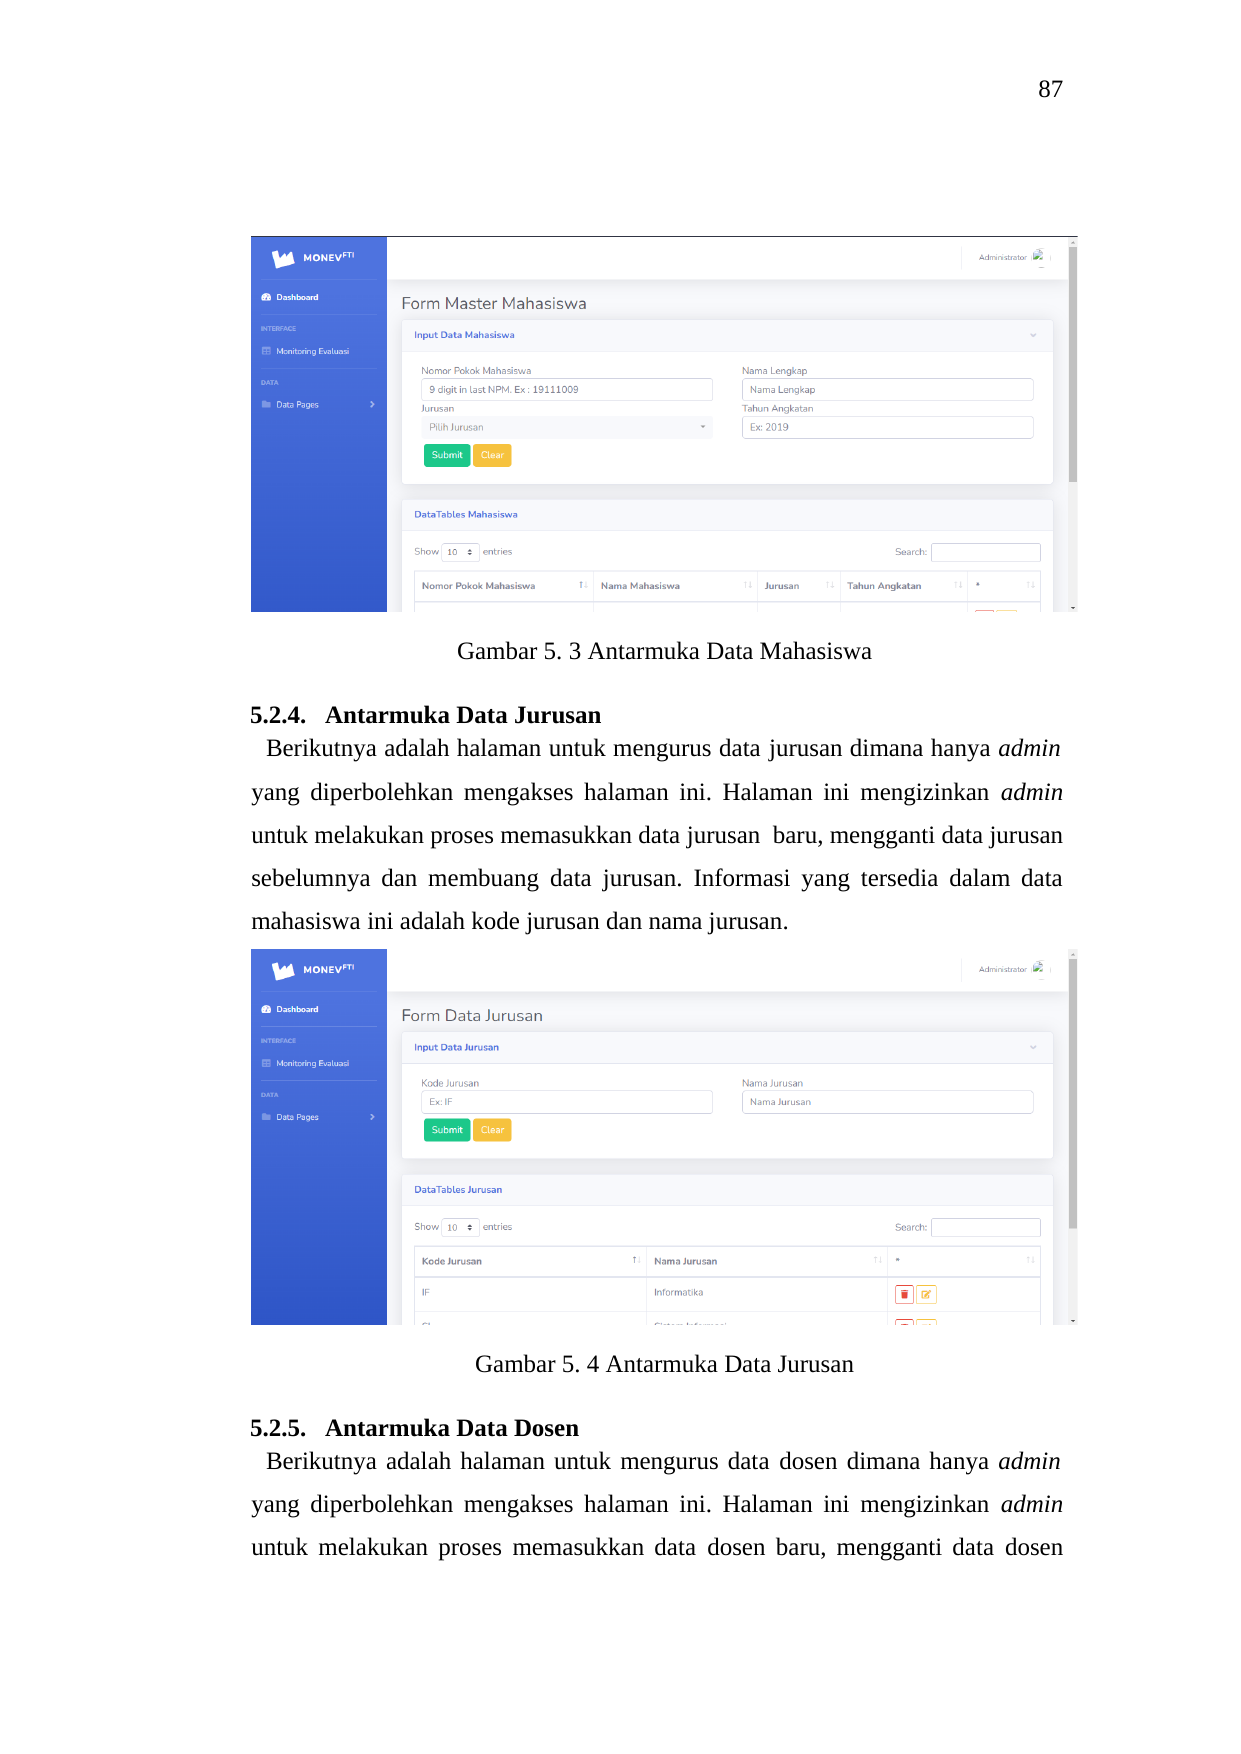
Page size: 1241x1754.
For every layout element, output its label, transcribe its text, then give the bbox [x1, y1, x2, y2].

list Antarmuka Data Jurusan [250, 700, 1063, 729]
picture [251, 236, 1078, 612]
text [251, 1446, 1063, 1561]
list Antarmuka Data Dosen [250, 1413, 1063, 1442]
text Berikutnya adalah halaman untuk mengurus data jurusan dimana hanya admin yang diperbolehkan mengakses halaman ini. Halaman ini mengizinkan admin untuk melakukan proses memasukkan data jurusan baru, mengganti data jurusan sebelumnya dan membuang data jurusan. Informasi yang tersedia dalam data mahasiswa ini adalah kode jurusan dan nama jurusan. [251, 733, 1063, 935]
picture [251, 949, 1078, 1325]
